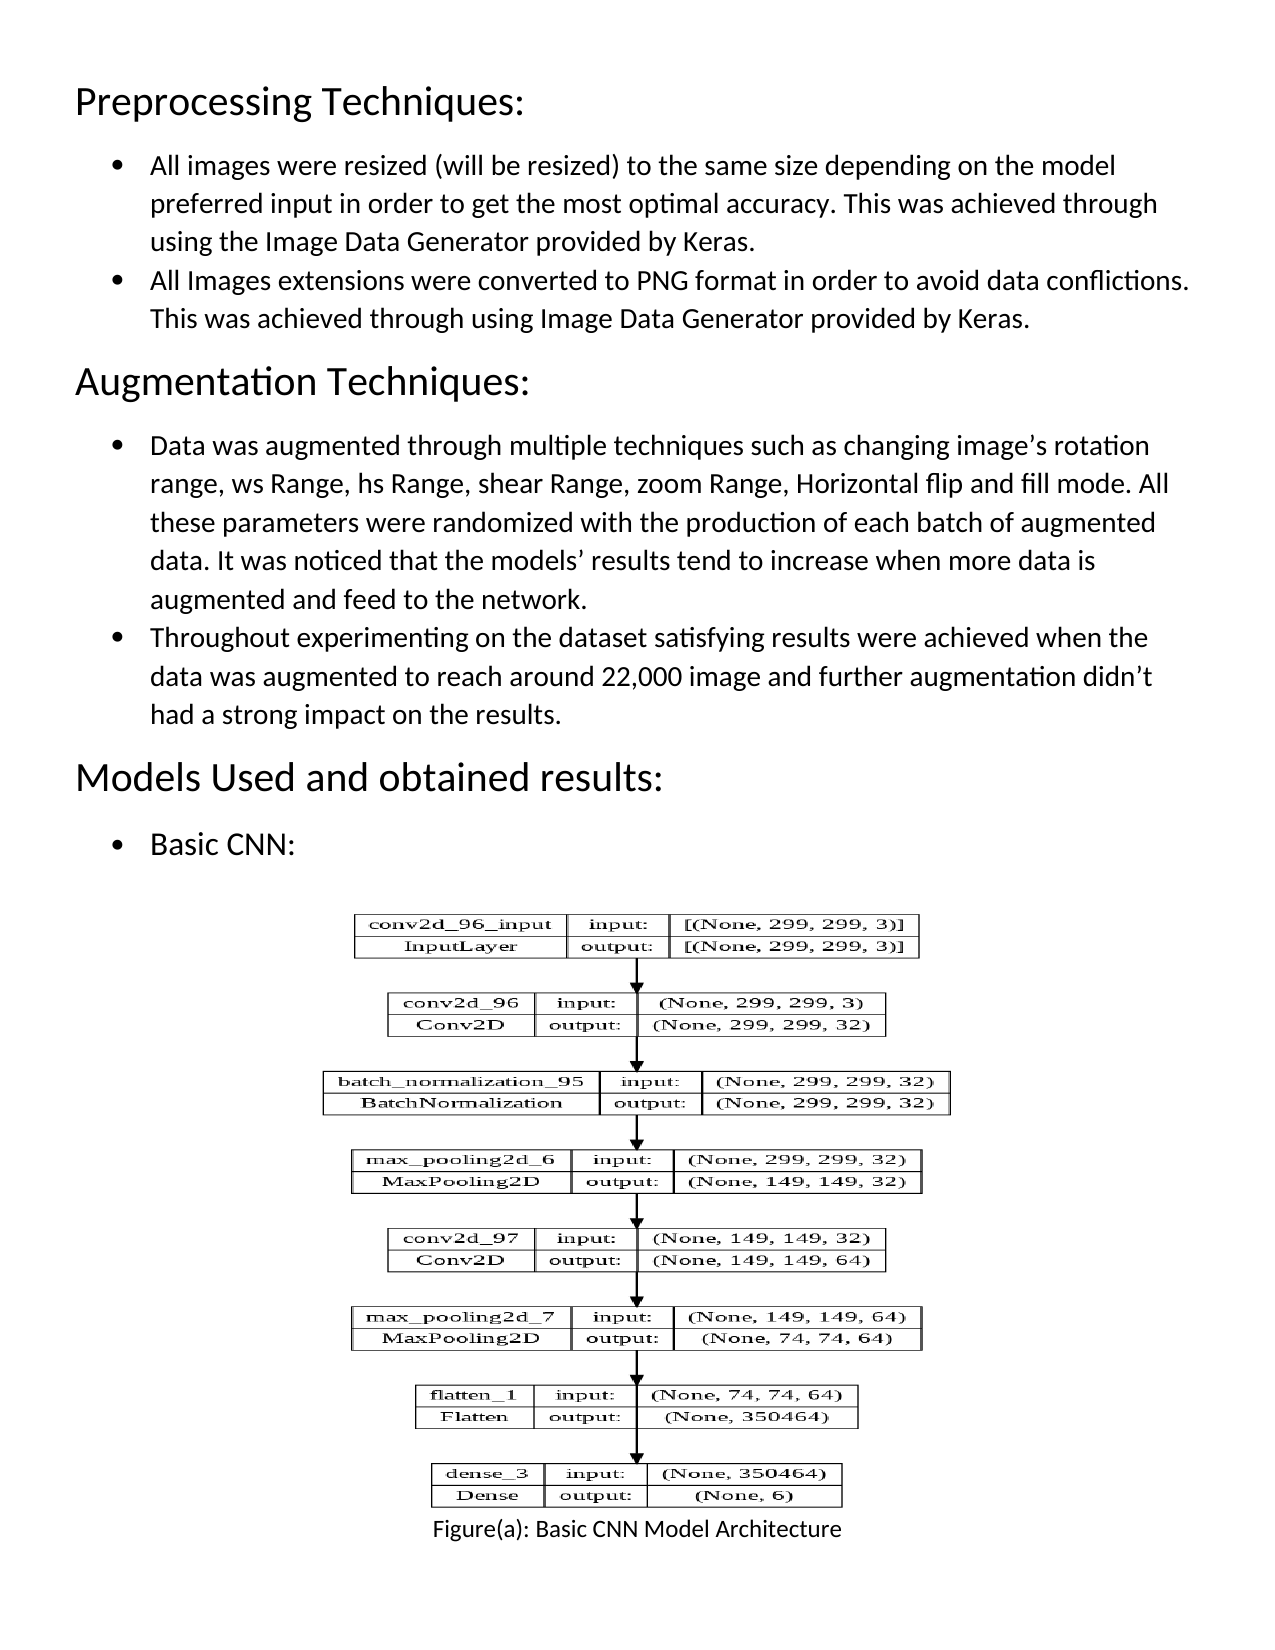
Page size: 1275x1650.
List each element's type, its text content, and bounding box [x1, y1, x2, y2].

picture [317, 910, 958, 1511]
list Figure(a): Basic CNN Model Architecture [75, 1513, 1200, 1543]
list Throughout experimenting on the dataset satisfying results were achieved when the data was augmented to reach around 22,000 image and further augmentation didn’t had a strong impact on the results. [112, 619, 1200, 732]
list All Images extensions were converted to PNG format in order to avoid data conflictions. This was achieved through using Image Data Generator provided by Keras. [112, 262, 1200, 336]
text Augmentation Techniques: [75, 355, 1200, 406]
text Models Used and obtained results: [75, 751, 1200, 802]
list Data was augmented through multiple techniques such as changing image’s rotation range, ws Range, hs Range, shear Range, zoom Range, Horizontal flip and fill mode. All these parameters were randomized with the production of each batch of augmented data. It was noticed that the models’ results tend to increase when more data is augmented and feed to the network. [112, 427, 1200, 616]
list All images were resized (will be resized) to the same size depending on the model preferred input in order to get the most optimal accuracy. This was achieved through using the Image Data Generator provided by Keras. [112, 147, 1200, 259]
text Preprocessing Techniques: [75, 75, 1200, 126]
list Basic CNN: [112, 823, 1200, 863]
